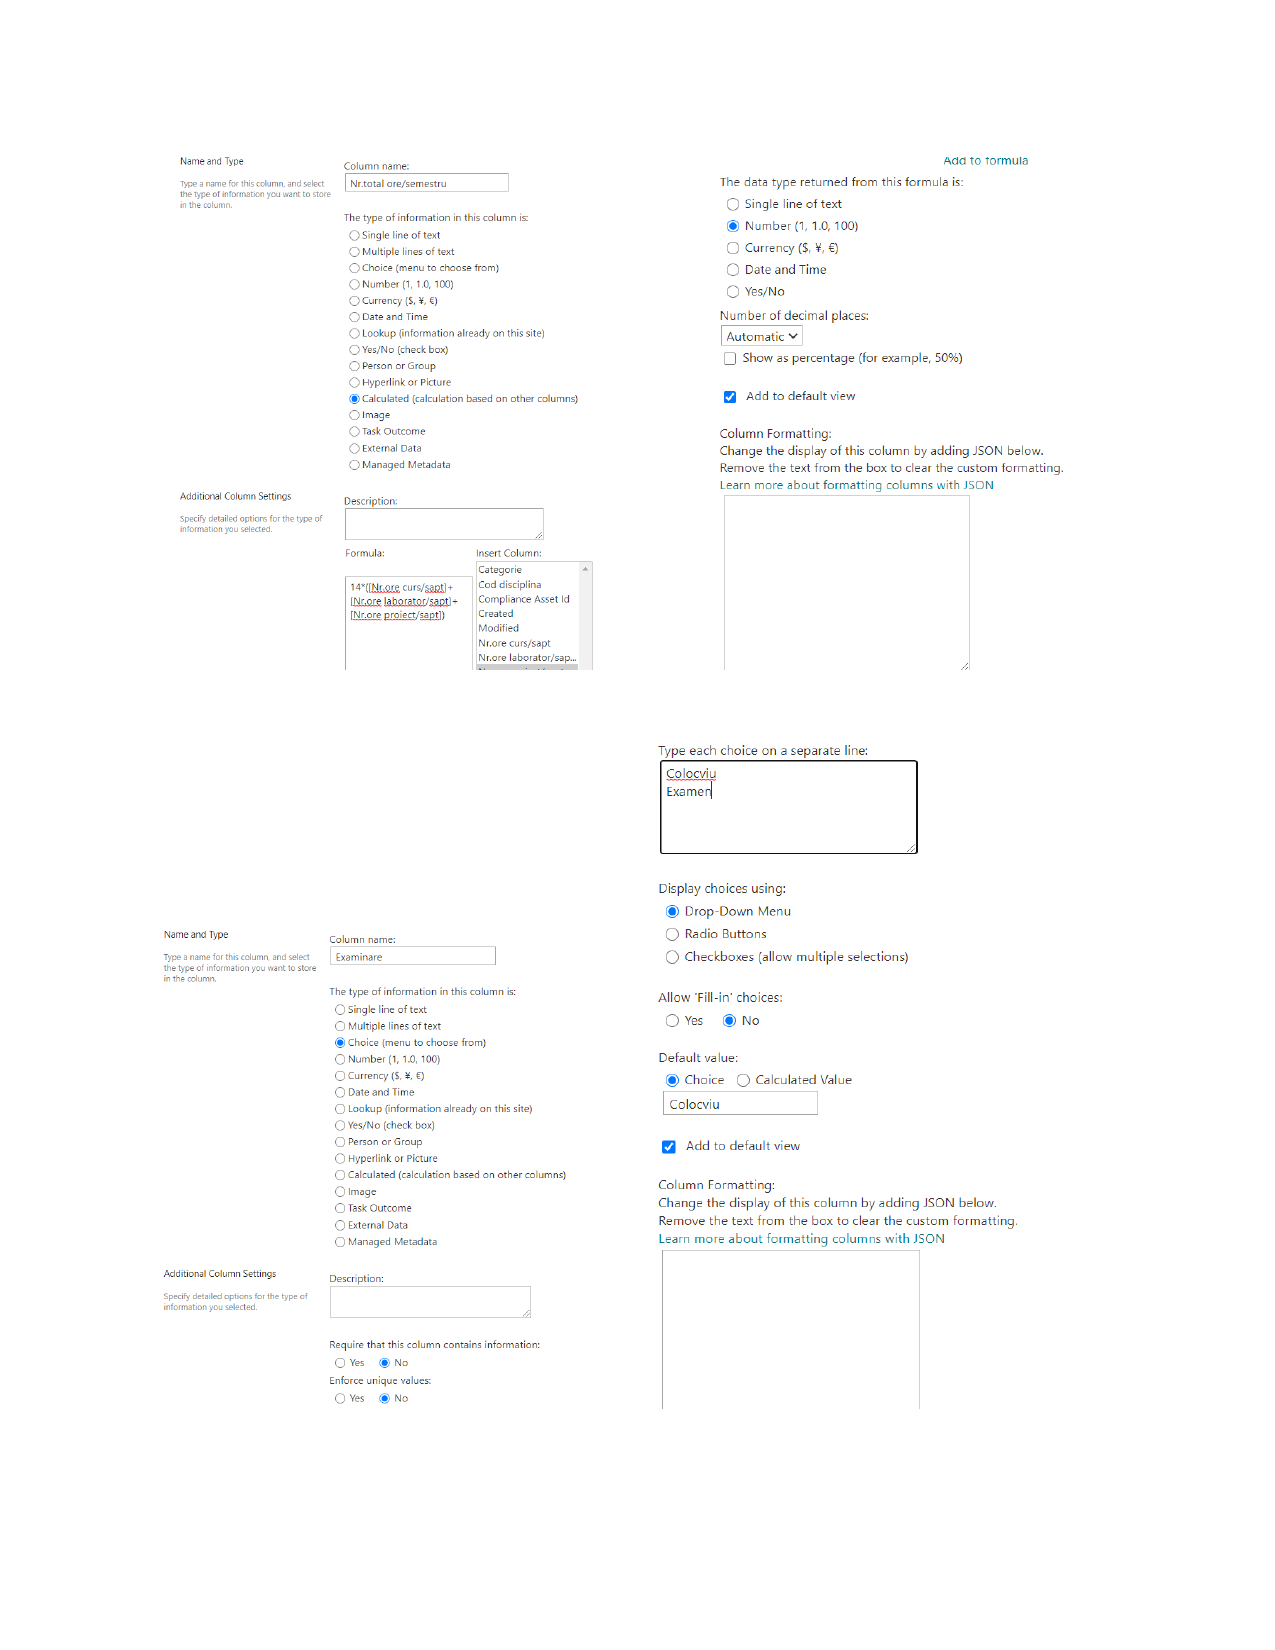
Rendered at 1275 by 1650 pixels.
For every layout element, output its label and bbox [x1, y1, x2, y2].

picture [150, 735, 1060, 1409]
picture [150, 150, 1122, 670]
